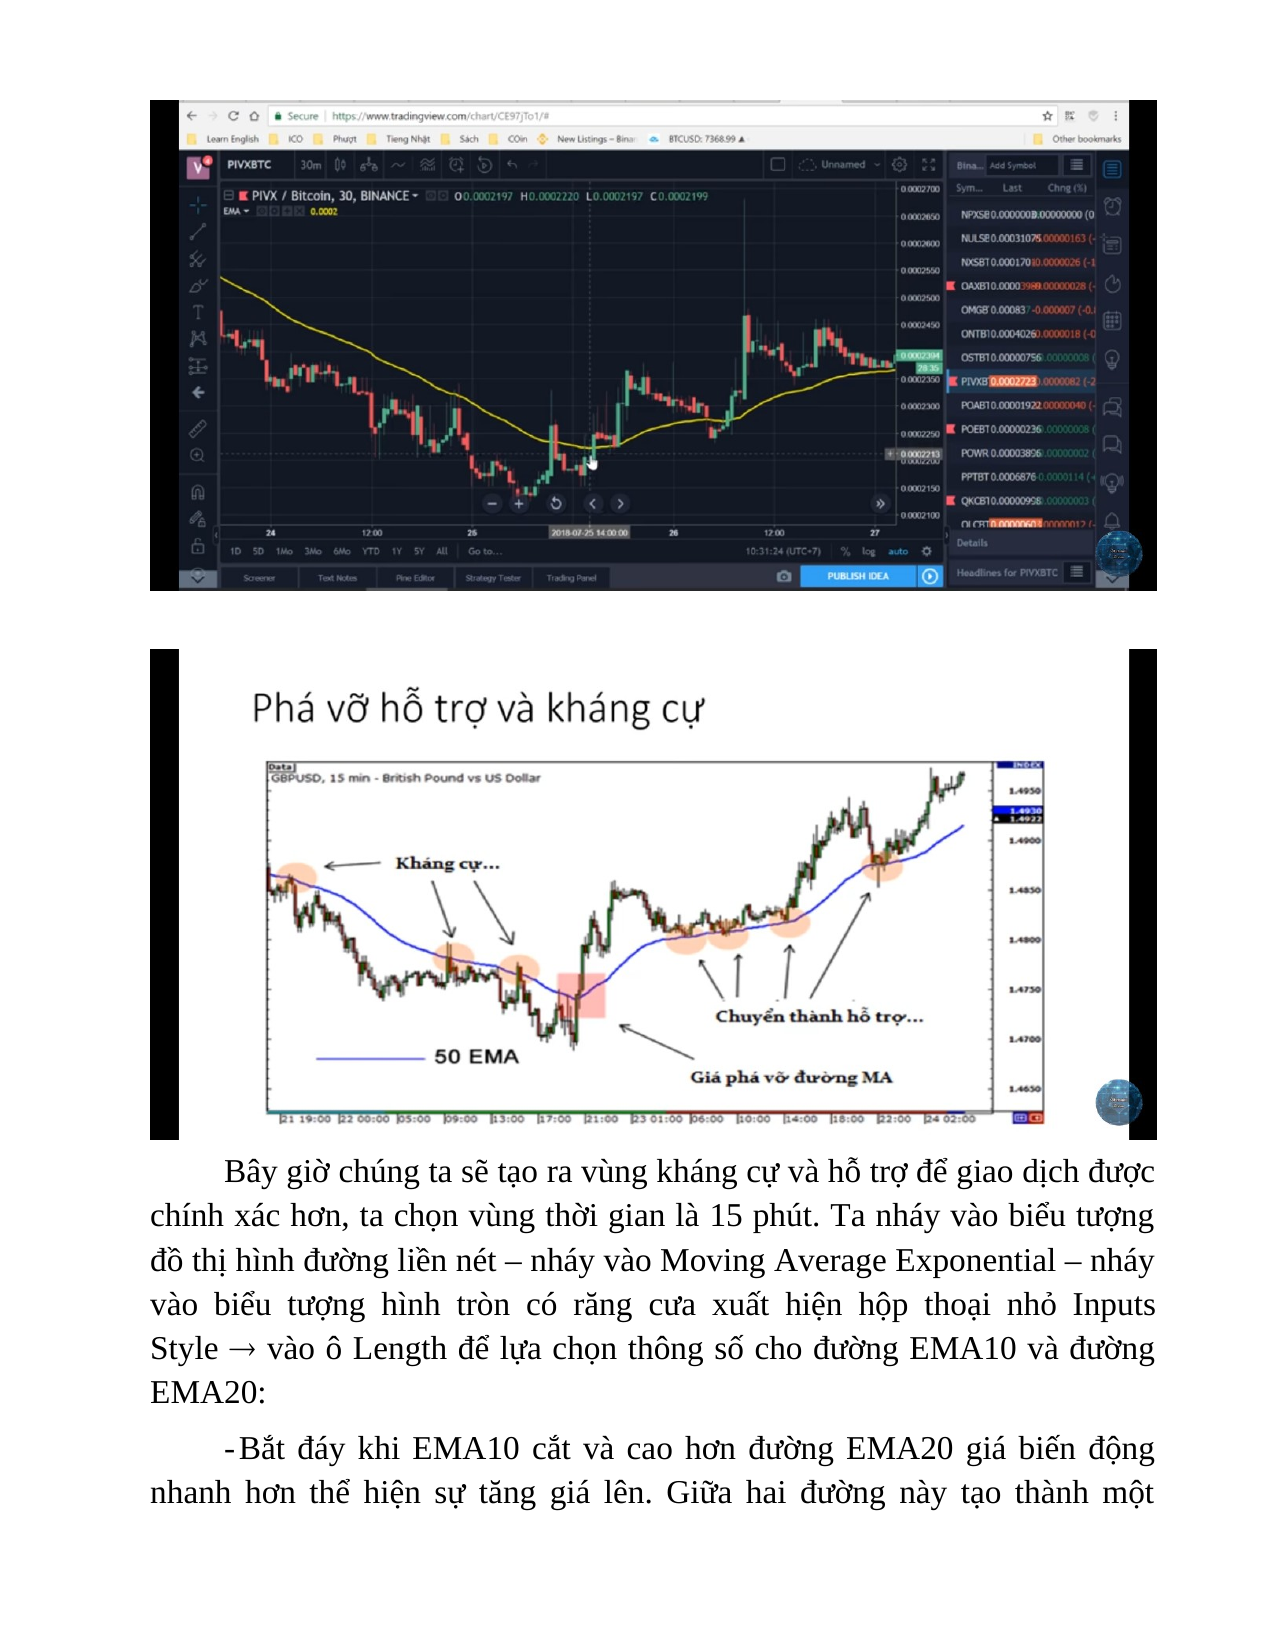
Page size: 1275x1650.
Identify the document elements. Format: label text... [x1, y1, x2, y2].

text Bây giờ chúng ta sẽ tạo ra vùng kháng cự và hỗ trợ để giao dịch được chính xác hơn, ta chọn vùng thời gian là 15 phút. Ta nháy vào biểu tượng đồ thị hình đường liền nét – nháy vào Moving Average Exponential – nháy vào biểu tượng hình tròn có răng cưa xuất hiện hộp thoại nhỏ Inputs Style vào ô Length để lựa chọn thông số cho đường EMA10 và đường EMA20: [150, 1152, 1157, 1410]
picture [150, 100, 1157, 591]
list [150, 1428, 1157, 1511]
picture [150, 649, 1157, 1140]
